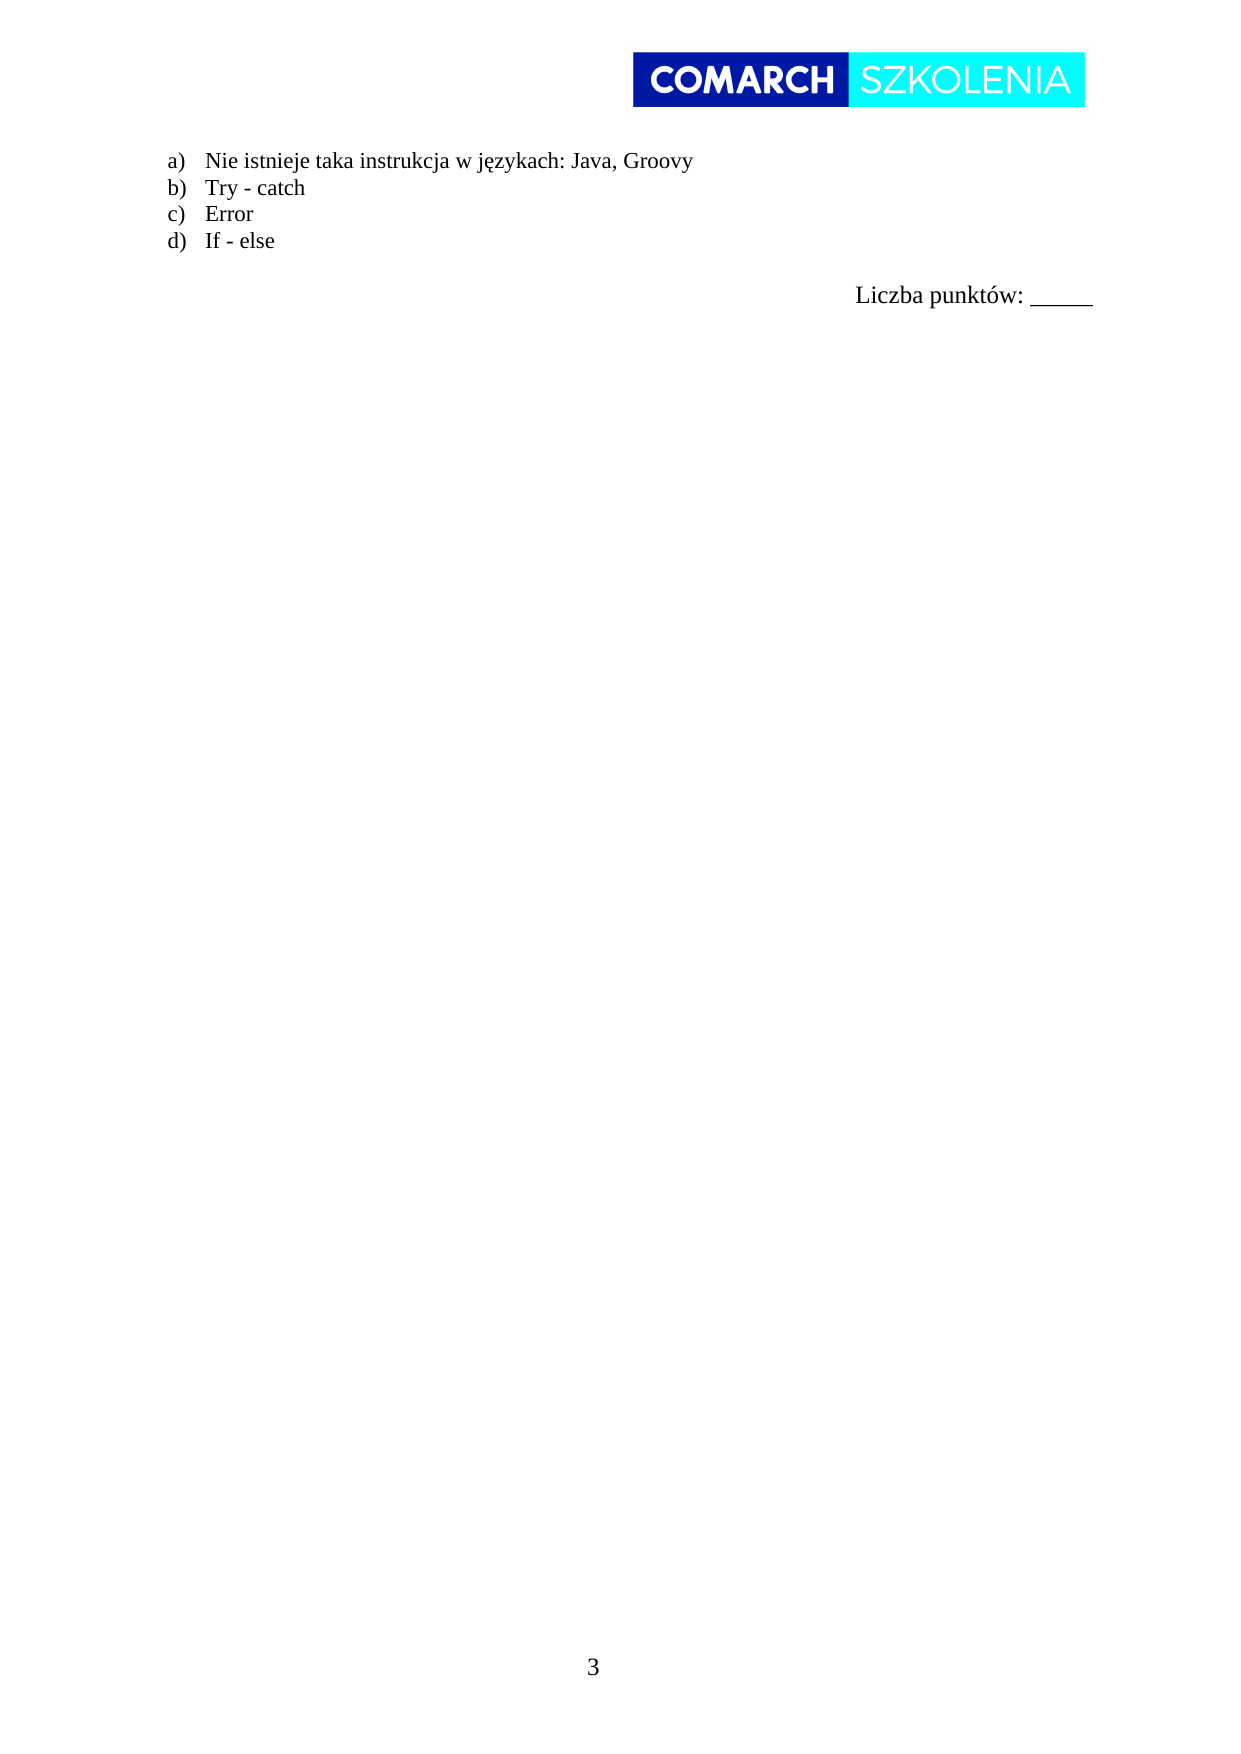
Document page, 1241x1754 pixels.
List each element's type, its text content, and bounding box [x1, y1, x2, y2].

text Liczba punktów: _____ [94, 280, 1093, 308]
picture [625, 44, 1093, 115]
list Nie istnieje taka instrukcja w językach: Java, Groovy [167, 148, 1093, 174]
list If - else [167, 227, 1093, 253]
list Error [167, 200, 1093, 227]
list Try - catch [167, 174, 1093, 200]
